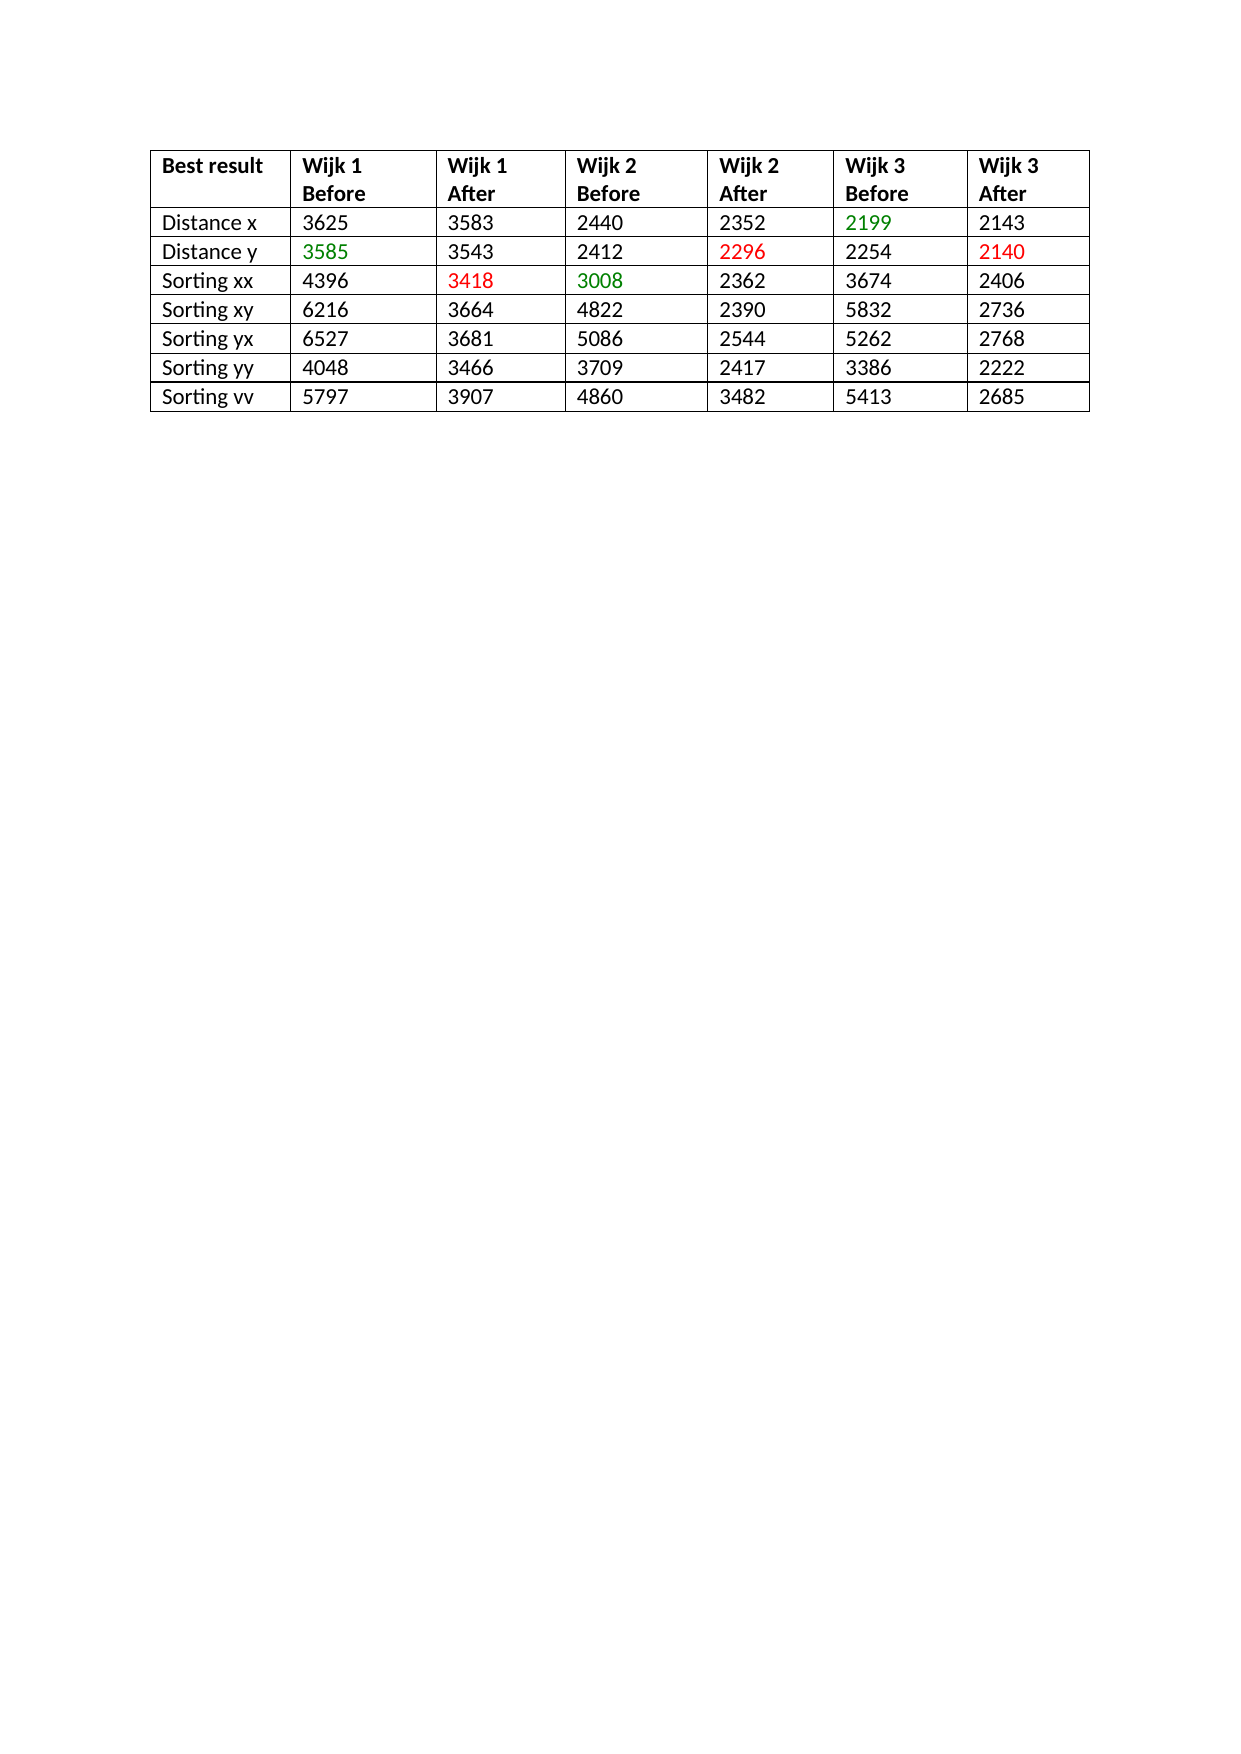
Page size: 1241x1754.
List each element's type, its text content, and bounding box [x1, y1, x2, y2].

table_cell 4396 [291, 266, 436, 294]
table_cell 3543 [437, 237, 565, 265]
table_cell 6527 [291, 324, 436, 352]
table_cell 3625 [291, 208, 436, 236]
table_cell 2352 [708, 208, 833, 236]
table_cell 5797 [291, 383, 436, 411]
table_cell 2736 [968, 295, 1089, 323]
table_cell 3907 [437, 383, 565, 411]
table_cell Sorting xy [151, 295, 290, 323]
table_cell 3583 [437, 208, 565, 236]
table_cell 2140 [968, 237, 1089, 265]
table_cell 2544 [708, 324, 833, 352]
table_cell 2406 [968, 266, 1089, 294]
table_cell 5086 [566, 324, 707, 352]
table_header Wijk 3 After [968, 151, 1089, 207]
table_cell 2362 [708, 266, 833, 294]
table_cell 4860 [566, 383, 707, 411]
table_cell 2768 [968, 324, 1089, 352]
table_cell 3664 [437, 295, 565, 323]
table_cell 2254 [834, 237, 967, 265]
table_cell 2143 [968, 208, 1089, 236]
table_cell 2222 [968, 354, 1089, 381]
table_cell 3709 [566, 354, 707, 381]
table_header Wijk 3 Before [834, 151, 967, 207]
table_cell 4048 [291, 354, 436, 381]
table_cell 3386 [834, 354, 967, 381]
table_cell 5413 [834, 383, 967, 411]
table_cell 3008 [566, 266, 707, 294]
table_cell 2685 [968, 383, 1089, 411]
table_cell Sorting yx [151, 324, 290, 352]
table_cell 2199 [834, 208, 967, 236]
table_cell 3674 [834, 266, 967, 294]
table_header Wijk 1 Before [291, 151, 436, 207]
table_cell Distance x [151, 208, 290, 236]
table_cell Distance y [151, 237, 290, 265]
table_cell 3681 [437, 324, 565, 352]
table_cell 2412 [566, 237, 707, 265]
table_header Wijk 1 After [437, 151, 565, 207]
table_header Wijk 2 After [708, 151, 833, 207]
table_header Wijk 2 Before [566, 151, 707, 207]
table_cell 2390 [708, 295, 833, 323]
table_cell Sorting vv [151, 383, 290, 411]
table_cell 5832 [834, 295, 967, 323]
table_cell 3482 [708, 383, 833, 411]
table_cell 2296 [708, 237, 833, 265]
table_cell 6216 [291, 295, 436, 323]
table_cell 3585 [291, 237, 436, 265]
table_cell Sorting yy [151, 354, 290, 381]
table_cell 3466 [437, 354, 565, 381]
table_cell 5262 [834, 324, 967, 352]
table_cell 2417 [708, 354, 833, 381]
table_cell Sorting xx [151, 266, 290, 294]
table_cell 3418 [437, 266, 565, 294]
table_cell 4822 [566, 295, 707, 323]
table_cell 2440 [566, 208, 707, 236]
table_header Best result [151, 151, 290, 207]
